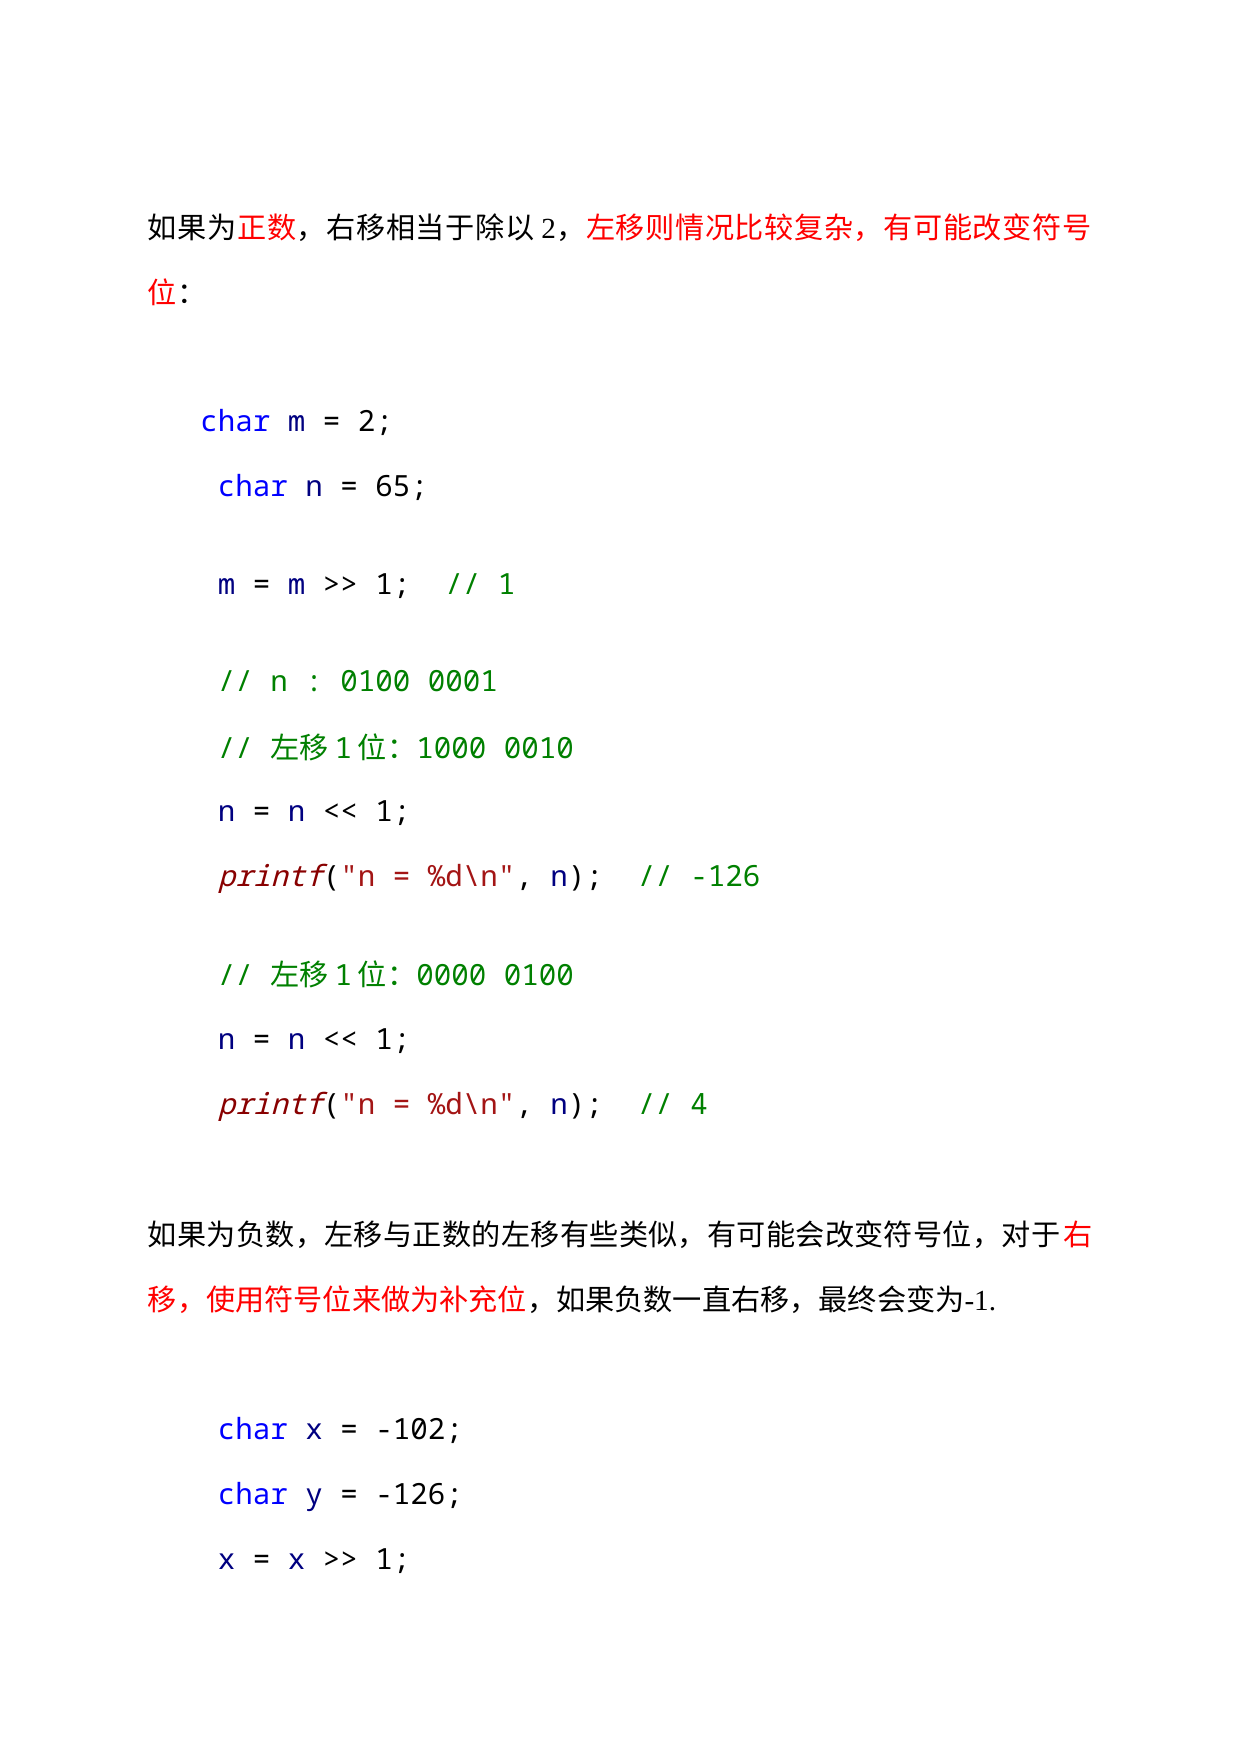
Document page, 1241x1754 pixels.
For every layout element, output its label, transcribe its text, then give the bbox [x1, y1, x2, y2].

text x = x >> 1; [148, 1525, 1092, 1590]
text printf("n = %d\n", n); // -126 [148, 843, 1092, 908]
text m = m >> 1; // 1 [148, 550, 1092, 615]
text char n = 65; [148, 453, 1092, 518]
text 如果为正数，右移相当于除以2，左移则情况比较复杂，有可能改变符号位： [148, 193, 1092, 323]
text n = n << 1; [148, 778, 1092, 843]
text // 左移1位：1000 0010 [148, 713, 1092, 778]
text // n : 0100 0001 [148, 648, 1092, 713]
text 如果为负数，左移与正数的左移有些类似，有可能会改变符号位，对于右移，使用符号位来做为补充位，如果负数一直右移，最终会变为-1. [148, 1200, 1092, 1330]
text // 左移1位：0000 0100 [148, 940, 1092, 1005]
text printf("n = %d\n", n); // 4 [148, 1070, 1092, 1135]
text n = n << 1; [148, 1005, 1092, 1070]
text char x = -102; [148, 1395, 1092, 1460]
text char y = -126; [148, 1460, 1092, 1525]
text char m = 2; [148, 388, 1092, 453]
